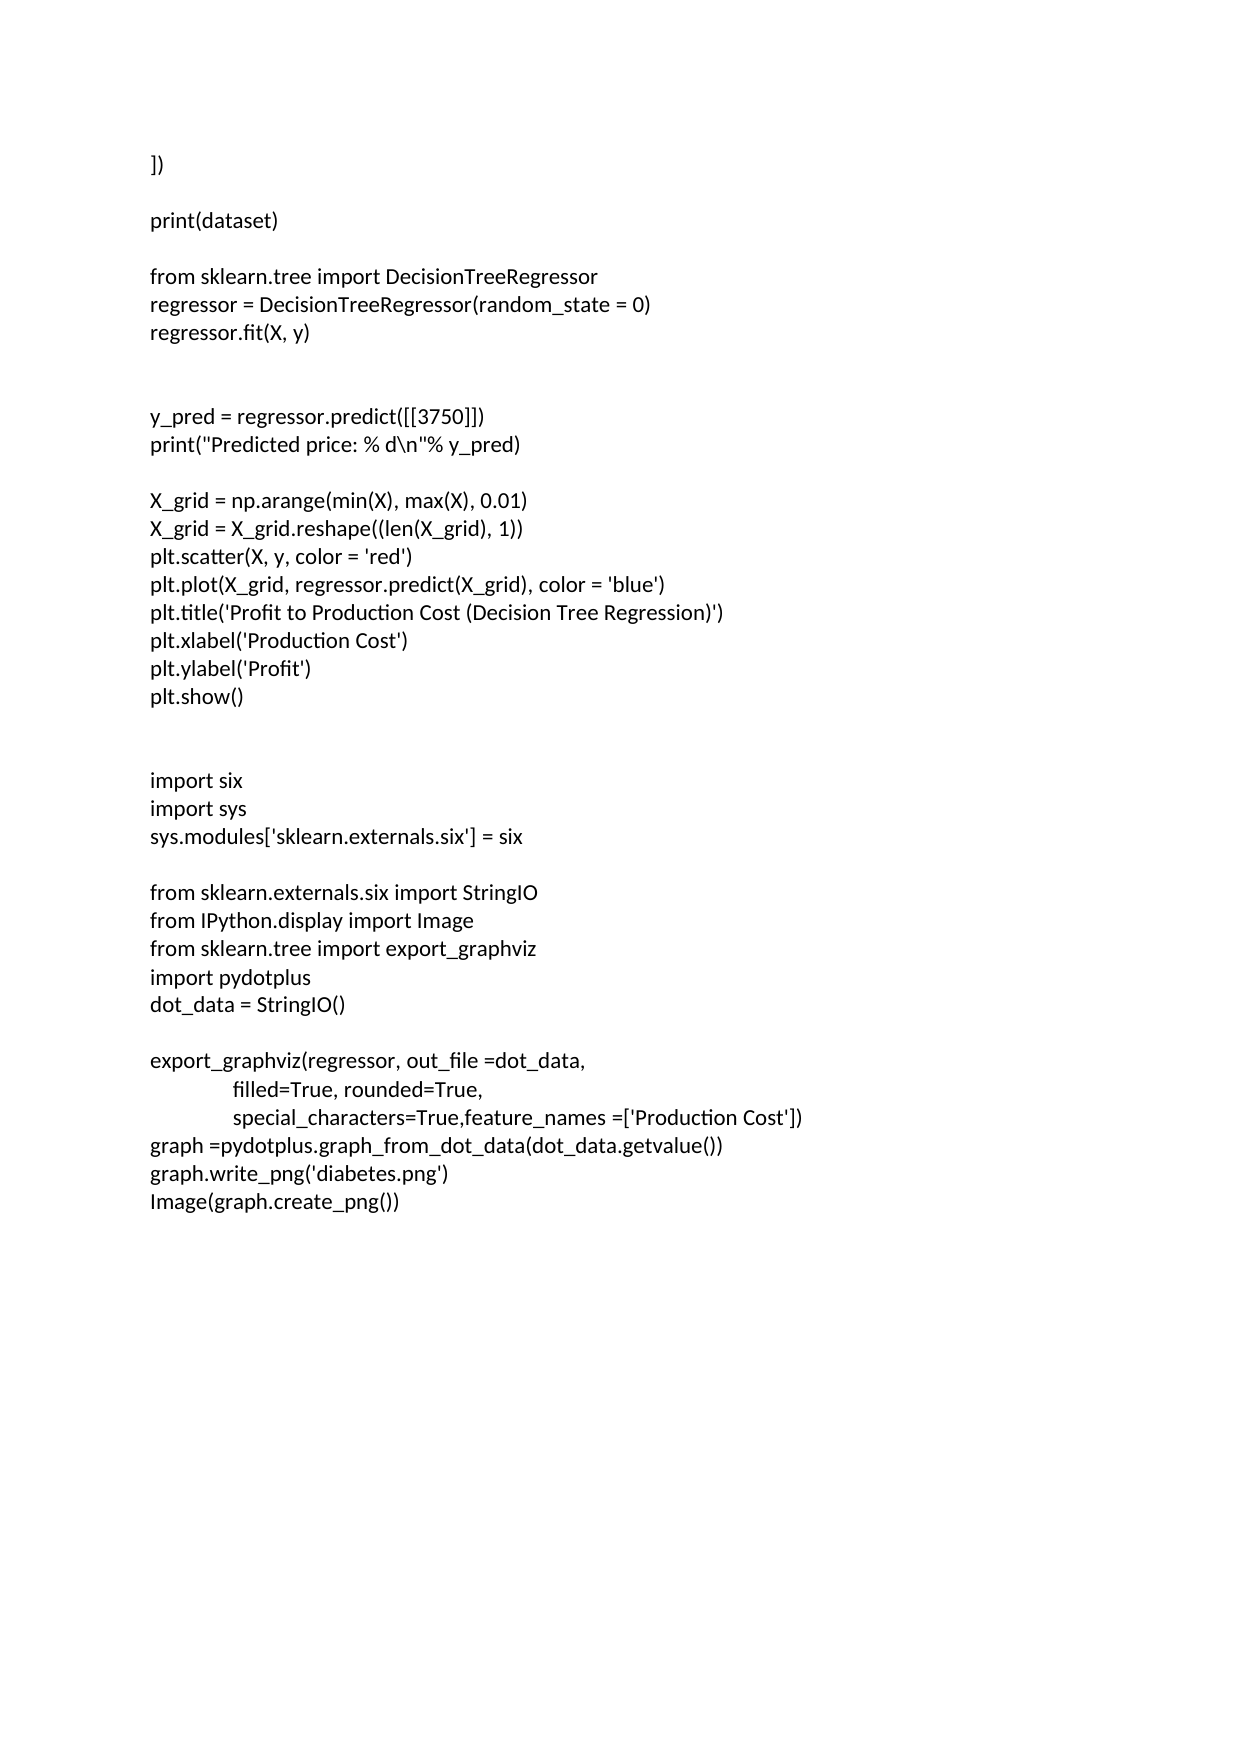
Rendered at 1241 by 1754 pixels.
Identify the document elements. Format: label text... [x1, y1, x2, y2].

text from sklearn.tree import DecisionTreeRegressor [150, 262, 1090, 290]
text plt.scatter(X, y, color = 'red') [150, 542, 1090, 570]
text dot_data = StringIO() [150, 991, 1090, 1019]
text from IPython.display import Image [150, 907, 1090, 934]
text regressor = DecisionTreeRegressor(random_state = 0) [150, 290, 1090, 318]
text plt.plot(X_grid, regressor.predict(X_grid), color = 'blue') [150, 570, 1090, 598]
text from sklearn.externals.six import StringIO [150, 878, 1090, 907]
text plt.ylabel('Profit') [150, 654, 1090, 682]
text import six [150, 766, 1090, 794]
text plt.title('Profit to Production Cost (Decision Tree Regression)') [150, 598, 1090, 626]
text special_characters=True,feature_names =['Production Cost']) [150, 1103, 1090, 1131]
text X_grid = X_grid.reshape((len(X_grid), 1)) [150, 514, 1090, 542]
text import sys [150, 794, 1090, 822]
text plt.xlabel('Production Cost') [150, 626, 1090, 654]
text print("Predicted price: % d\n"% y_pred) [150, 430, 1090, 458]
text import pydotplus [150, 963, 1090, 991]
text ]) [150, 150, 1090, 178]
text X_grid = np.arange(min(X), max(X), 0.01) [150, 486, 1090, 514]
text filled=True, rounded=True, [150, 1075, 1090, 1103]
text export_graphviz(regressor, out_file =dot_data, [150, 1047, 1090, 1075]
text sys.modules['sklearn.externals.six'] = six [150, 822, 1090, 851]
text print(dataset) [150, 206, 1090, 234]
text from sklearn.tree import export_graphviz [150, 934, 1090, 963]
text Image(graph.create_png()) [150, 1187, 1090, 1215]
text regressor.fit(X, y) [150, 318, 1090, 346]
text graph.write_png('diabetes.png') [150, 1159, 1090, 1187]
text y_pred = regressor.predict([[3750]]) [150, 402, 1090, 430]
text plt.show() [150, 682, 1090, 710]
text graph =pydotplus.graph_from_dot_data(dot_data.getvalue()) [150, 1131, 1090, 1159]
